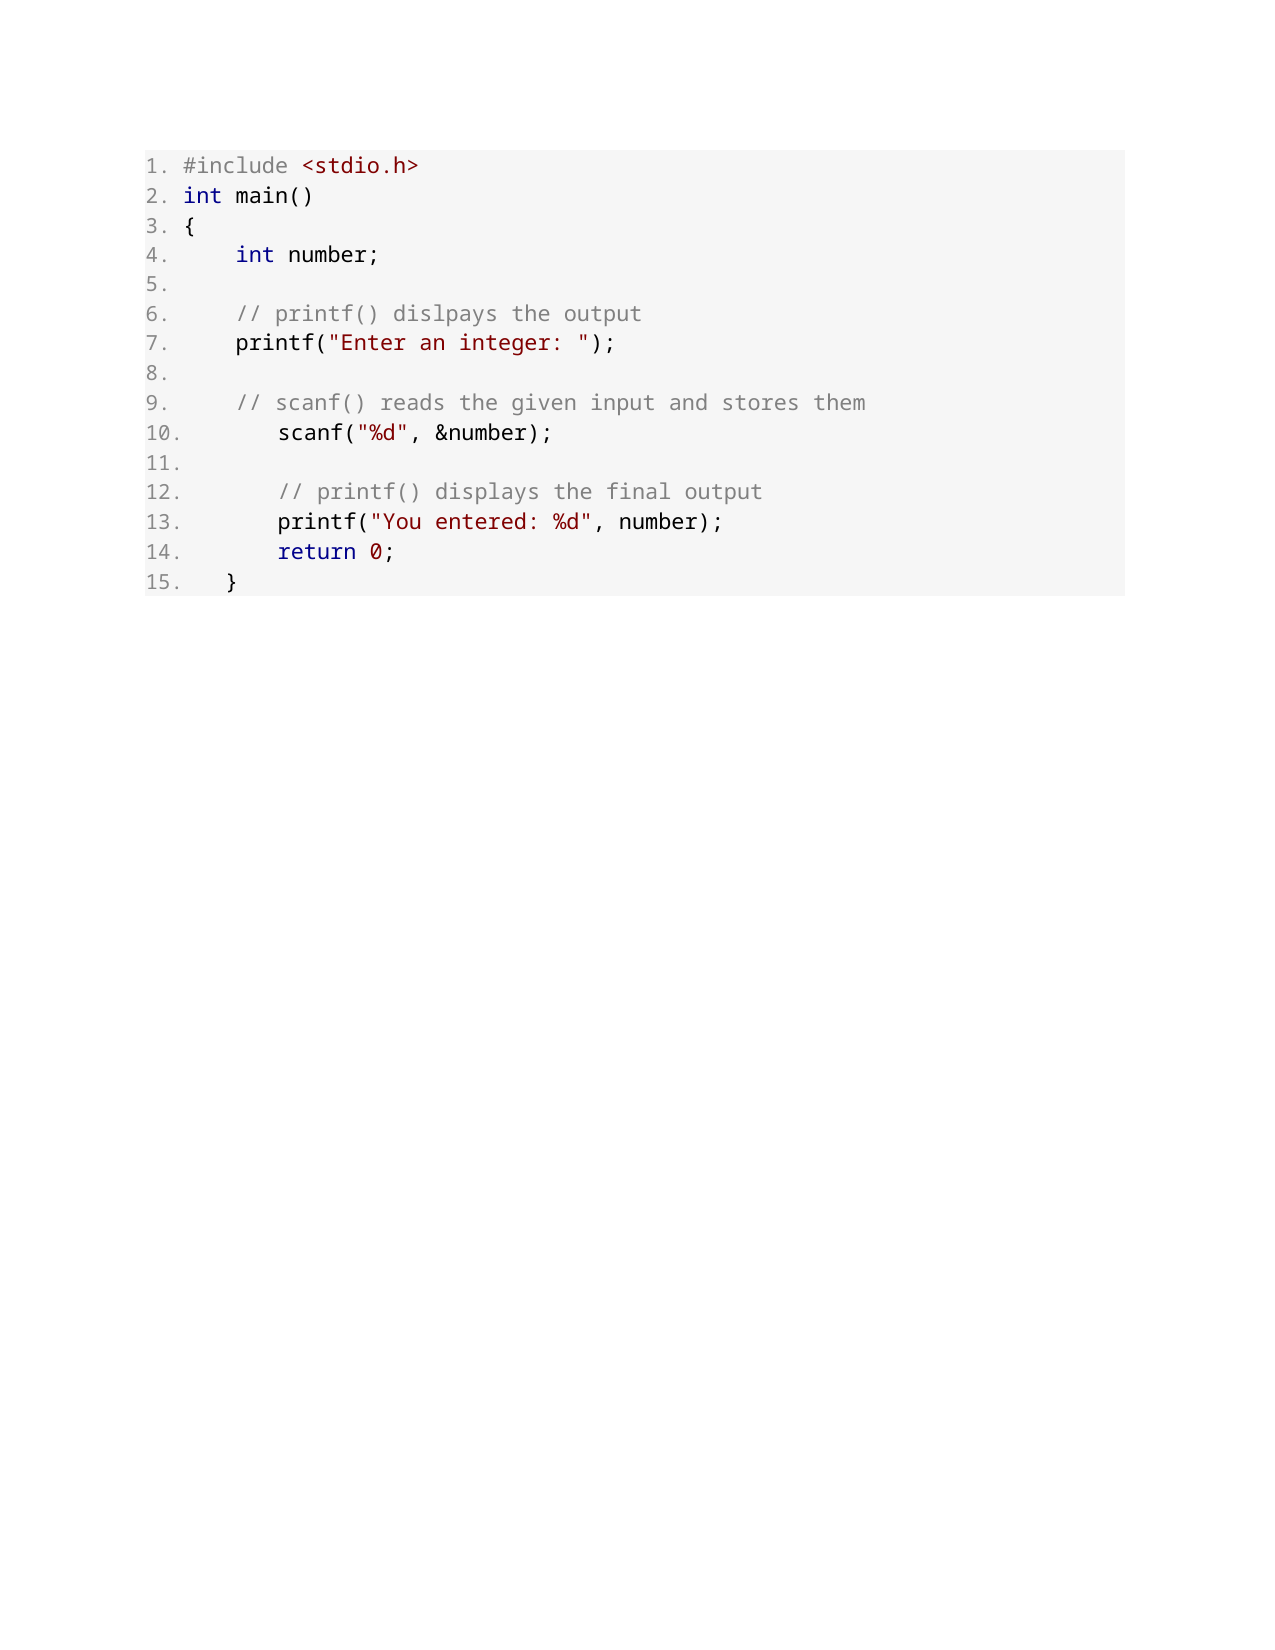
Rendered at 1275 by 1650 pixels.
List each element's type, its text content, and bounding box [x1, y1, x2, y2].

list int main() [145, 180, 1125, 209]
list return 0; [145, 536, 1125, 566]
list printf("You entered: %d", number); [145, 506, 1125, 536]
list int number; [145, 239, 1125, 269]
list } [145, 566, 1125, 596]
list // printf() dislpays the output [145, 298, 1125, 327]
list // printf() displays the final output [145, 476, 1125, 506]
list #include <stdio.h> [145, 150, 1125, 180]
list scanf("%d", &number); [145, 417, 1125, 447]
list { [145, 209, 1125, 239]
list // scanf() reads the given input and stores them [145, 387, 1125, 417]
list printf("Enter an integer: "); [145, 327, 1125, 357]
